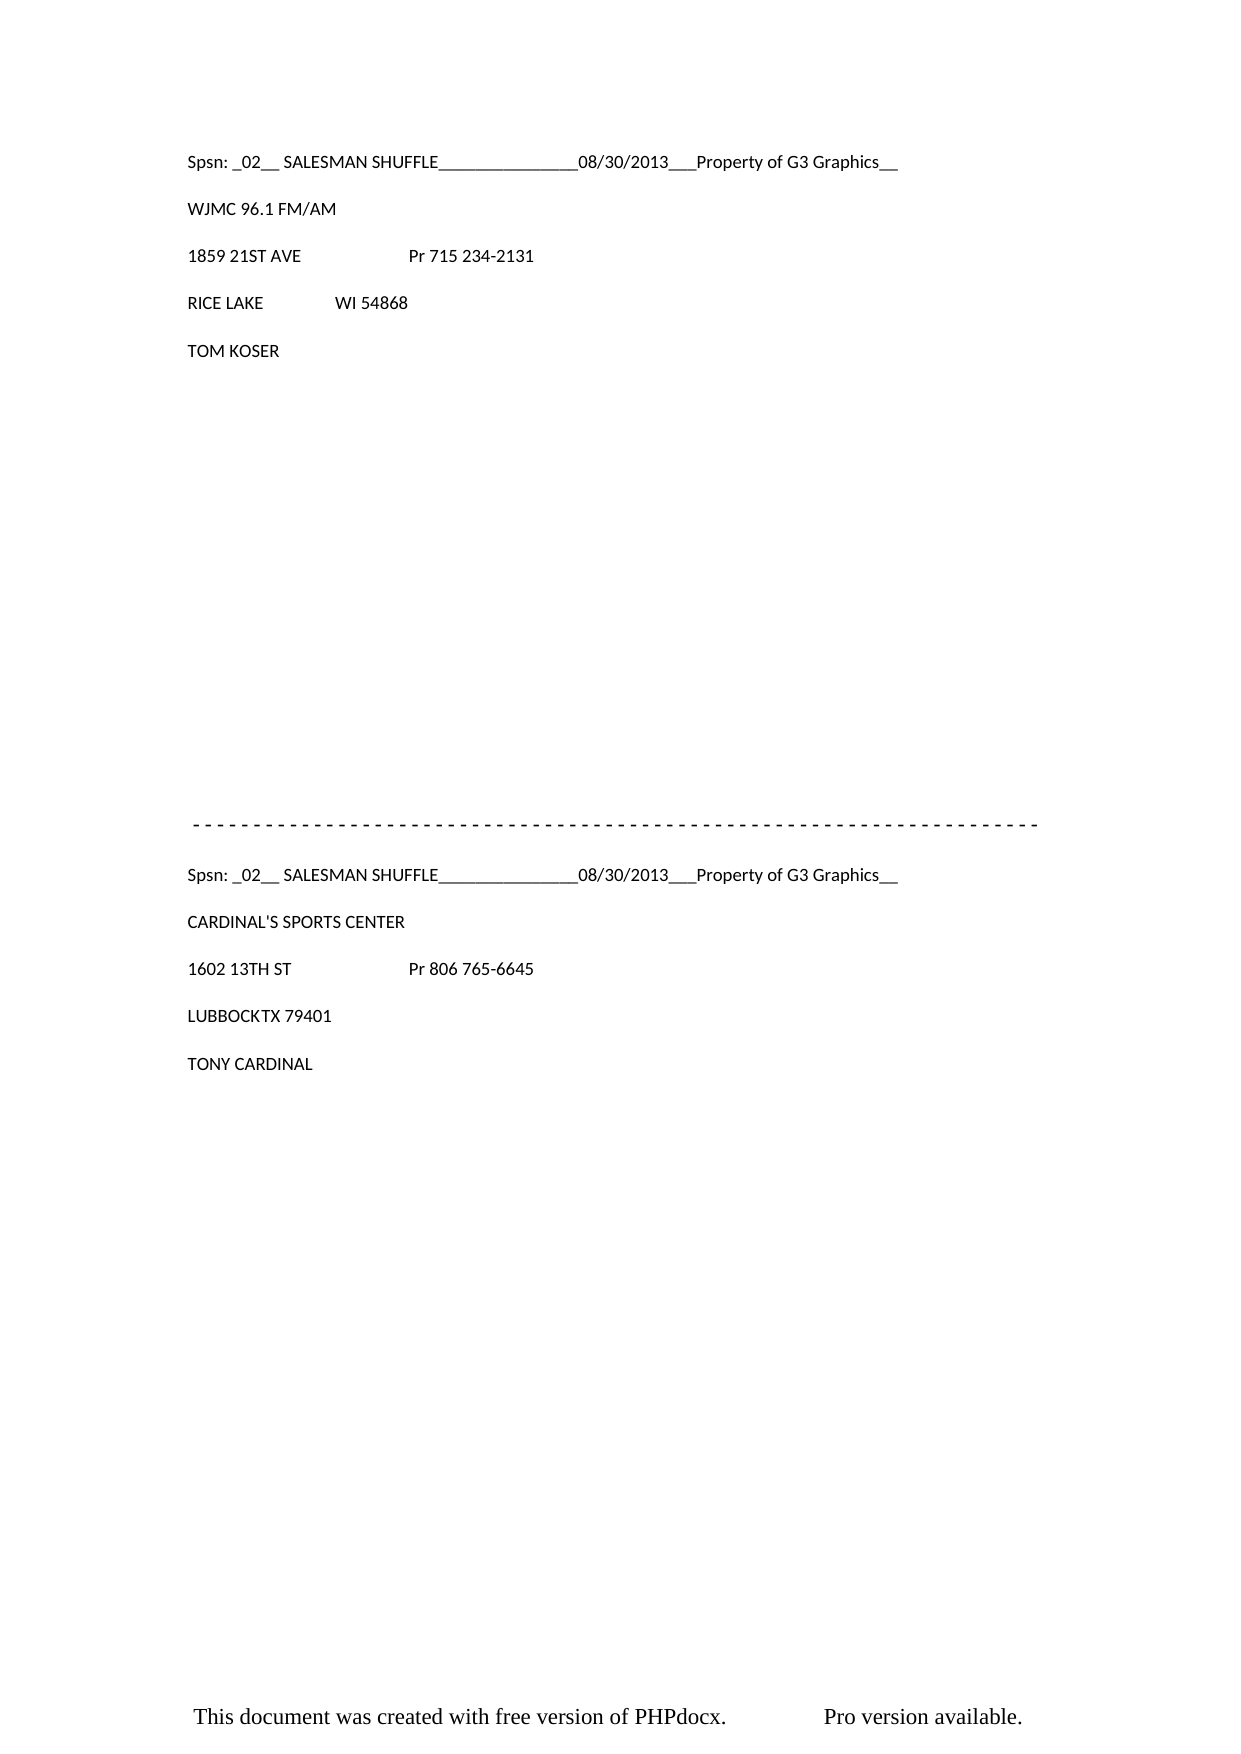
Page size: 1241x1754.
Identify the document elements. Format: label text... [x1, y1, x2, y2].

text 1859 21ST AVE Pr 715 234-2131 [187, 244, 1053, 267]
text 1602 13TH ST Pr 806 765-6645 [187, 957, 1053, 980]
text TONY CARDINAL [187, 1052, 1053, 1075]
text LUBBOCK TX 79401 [187, 1005, 1053, 1028]
text Spsn: _02__ SALESMAN SHUFFLE_______________08/30/2013___Property of G3 Graphics__ [187, 150, 1053, 173]
text CARDINAL'S SPORTS CENTER [187, 910, 1053, 933]
text TOM KOSER [187, 339, 1053, 362]
text RICE LAKE WI 54868 [187, 292, 1053, 314]
text - - - - - - - - - - - - - - - - - - - - - - - - - - - - - - - - - - - - - - - - - - - - - - - - - - - - - - - - - - - - - - - - - - - - - - [187, 810, 1053, 838]
text Spsn: _02__ SALESMAN SHUFFLE_______________08/30/2013___Property of G3 Graphics__ [187, 863, 1053, 886]
text WJMC 96.1 FM/AM [187, 197, 1053, 220]
